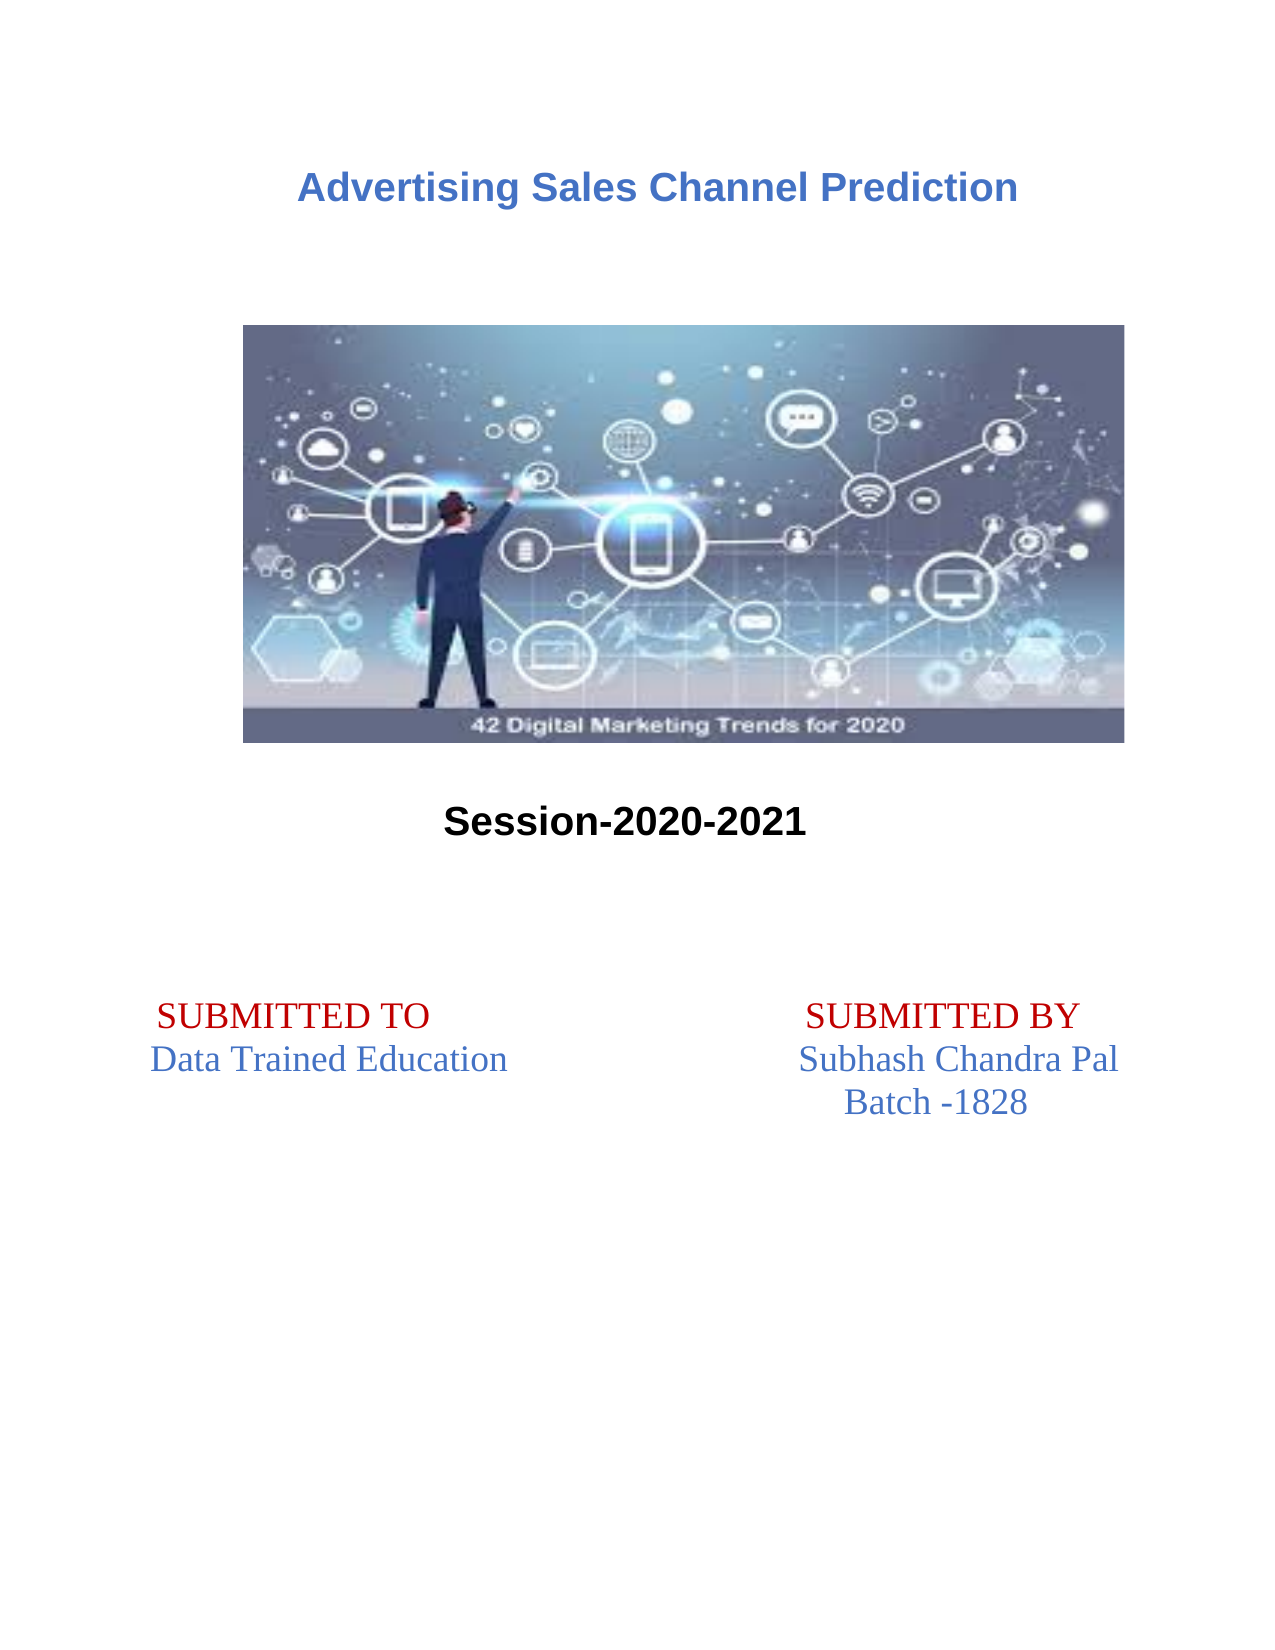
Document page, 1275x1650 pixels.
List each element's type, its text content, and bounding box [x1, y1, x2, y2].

text Data Trained Education Subhash Chandra Pal [150, 1036, 1125, 1079]
text Advertising Sales Channel Prediction [150, 163, 1125, 210]
text Batch -1828 [150, 1079, 1125, 1123]
text SUBMITTED TO SUBMITTED BY [150, 993, 1125, 1036]
picture [243, 325, 1125, 743]
text Session-2020-2021 [150, 797, 1125, 844]
